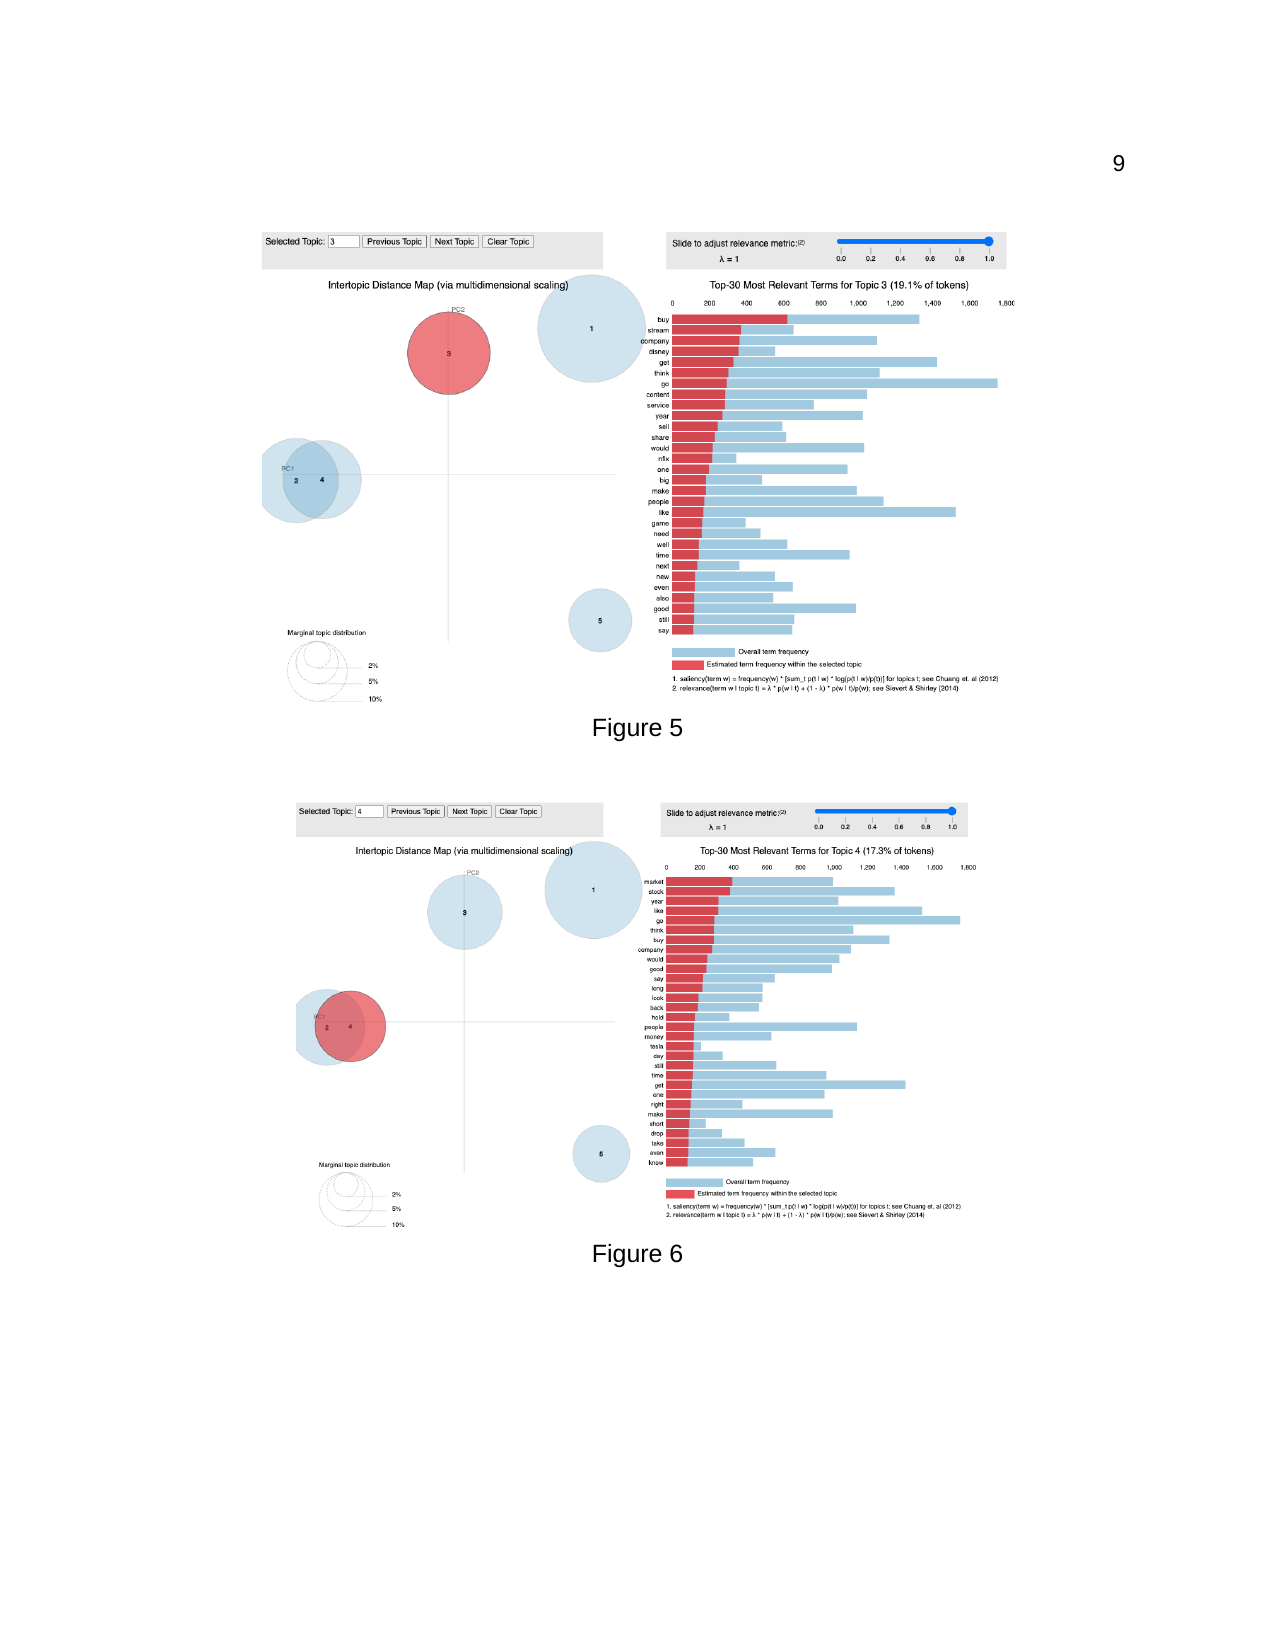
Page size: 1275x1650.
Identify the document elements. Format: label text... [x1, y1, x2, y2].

text Figure 6 [150, 1238, 1125, 1267]
picture [292, 799, 983, 1239]
picture [260, 229, 1015, 713]
text Figure 5 [150, 713, 1125, 742]
